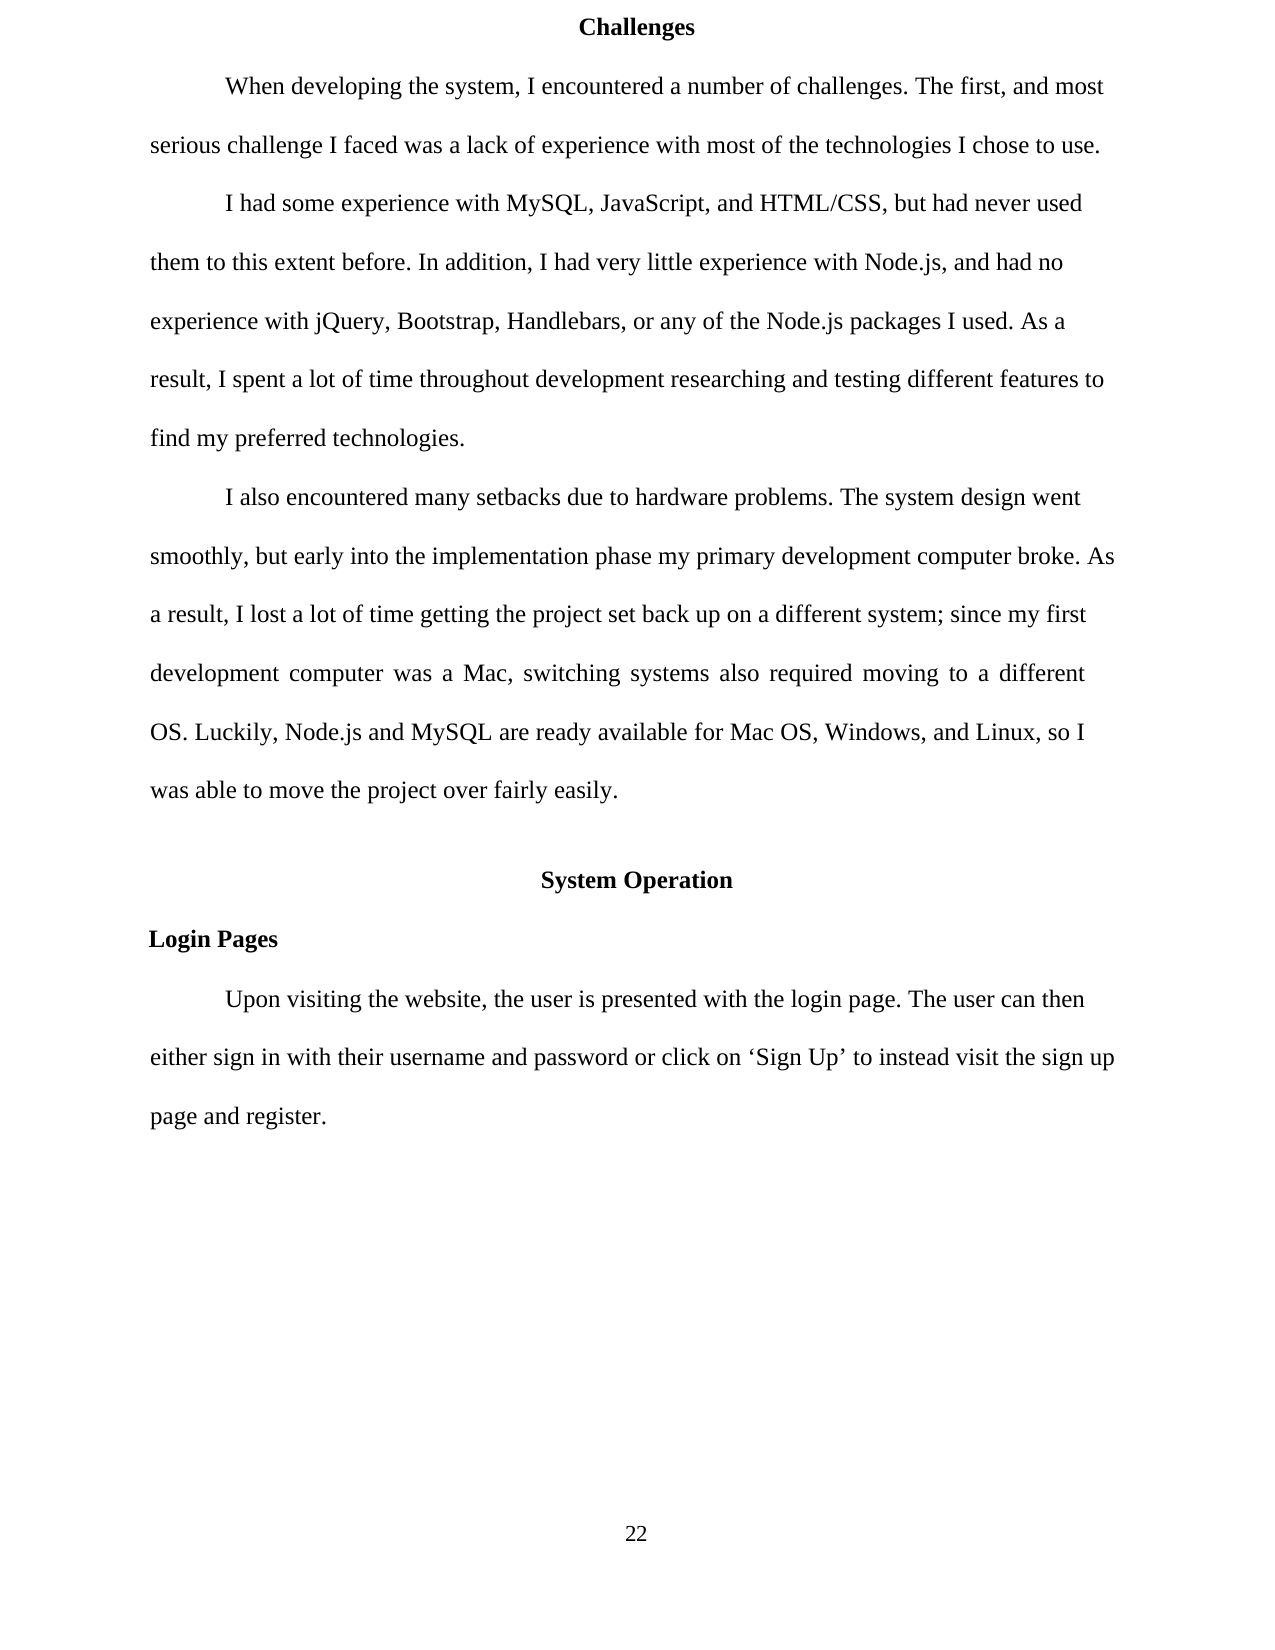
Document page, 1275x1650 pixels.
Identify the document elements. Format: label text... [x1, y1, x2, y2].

text either sign in with their username and password or click on ‘Sign Up’ to instead visit the sign up page and register. [150, 1042, 1123, 1130]
text Upon visiting the website, the user is presented with the login page. The user can then [225, 984, 1275, 1012]
text I had some experience with MySQL, JavaScript, and HTML/CSS, but had never used them to this extent before. In addition, I had very little experience with Node.js, and had no experience with jQuery, Bootstrap, Handlebars, or any of the Node.js packages I used. As a [150, 188, 1123, 334]
text When developing the system, I encountered a number of challenges. The first, and most serious challenge I faced was a lack of experience with most of the technologies I chose to use. [150, 71, 1123, 158]
text I also encountered many setbacks due to hardware problems. The system design went smoothly, but early into the implementation phase my primary development computer broke. As a result, I lost a lot of time getting the project set back up on a different system; since my first [150, 482, 1116, 628]
text development computer was a Mac, switching systems also required moving to a different OS. Luckily, Node.js and MySQL are ready available for Mac OS, Windows, and Linux, so I was able to move the project over fairly easily. [150, 658, 1086, 804]
subtitle Challenges [137, 12, 1137, 41]
subtitle System Operation [137, 865, 1137, 894]
text result, I spent a lot of time throughout development researching and testing different features to find my preferred technologies. [150, 364, 1123, 452]
text Login Pages [148, 924, 1275, 953]
